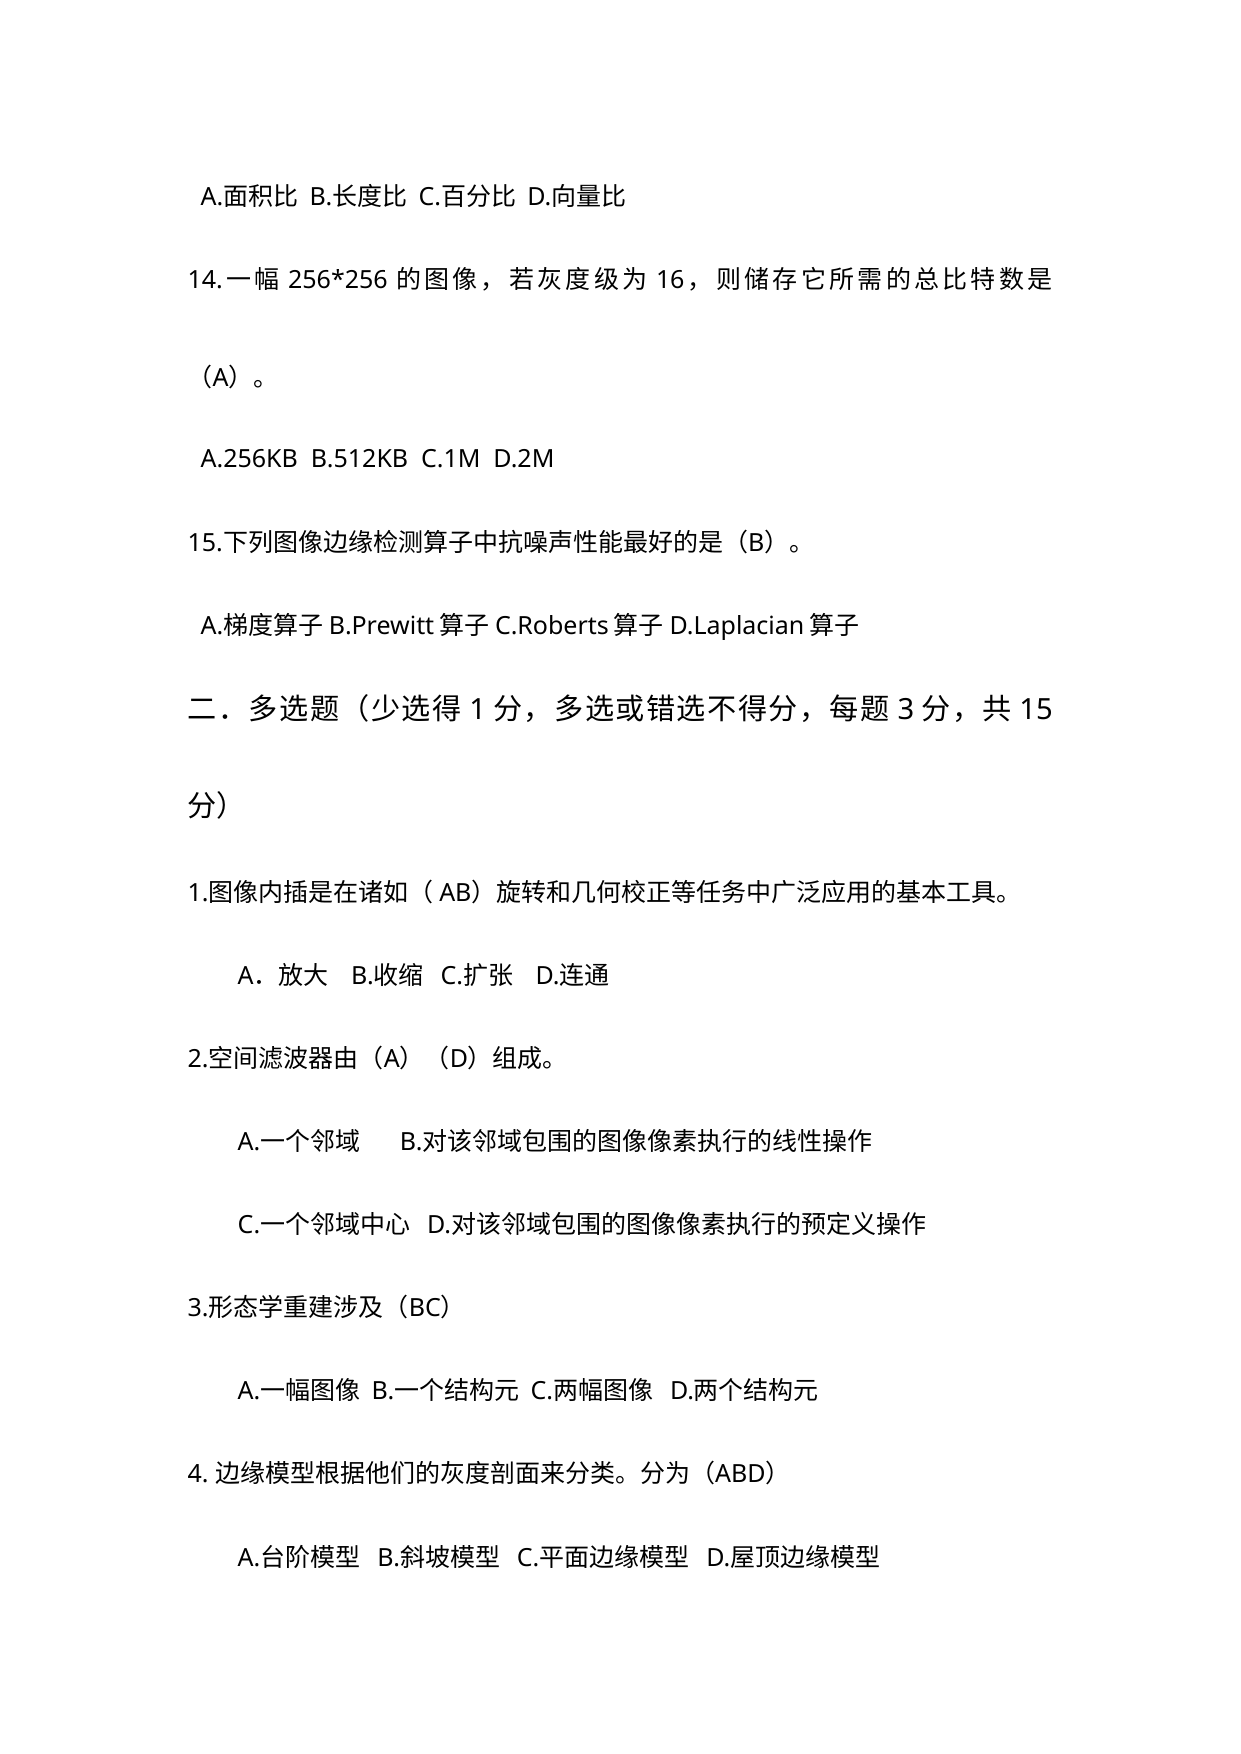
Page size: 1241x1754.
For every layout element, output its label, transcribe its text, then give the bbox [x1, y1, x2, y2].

text 1.图像内插是在诸如（ AB）旋转和几何校正等任务中广泛应用的基本工具。 [187, 858, 1053, 923]
text A.256KB B.512KB C.1M D.2M [187, 426, 1053, 491]
text A.一个邻域 B.对该邻域包围的图像像素执行的线性操作 [187, 1107, 1053, 1172]
text 3.形态学重建涉及（BC） [187, 1273, 1053, 1338]
text 14.一幅256*256的图像，若灰度级为16，则储存它所需的总比特数是（A）。 [187, 245, 1053, 408]
text A.一幅图像 B.一个结构元 C.两幅图像 D.两个结构元 [187, 1356, 1053, 1421]
text A.面积比 B.长度比 C.百分比 D.向量比 [187, 162, 1053, 227]
text 15.下列图像边缘检测算子中抗噪声性能最好的是（B）。 [187, 508, 1053, 573]
text 2.空间滤波器由（A）（D）组成。 [187, 1024, 1053, 1089]
text A．放大 B.收缩 C.扩张 D.连通 [187, 941, 1053, 1006]
text A.梯度算子 B.Prewitt算子 C.Roberts算子 D.Laplacian算子 [187, 591, 1053, 656]
text 二．多选题（少选得1分，多选或错选不得分，每题3分，共15分） [187, 674, 1053, 836]
text 4. 边缘模型根据他们的灰度剖面来分类。分为（ABD） [187, 1439, 1053, 1504]
text C.一个邻域中心 D.对该邻域包围的图像像素执行的预定义操作 [187, 1190, 1053, 1255]
text A.台阶模型 B.斜坡模型 C.平面边缘模型 D.屋顶边缘模型 [187, 1523, 1053, 1588]
